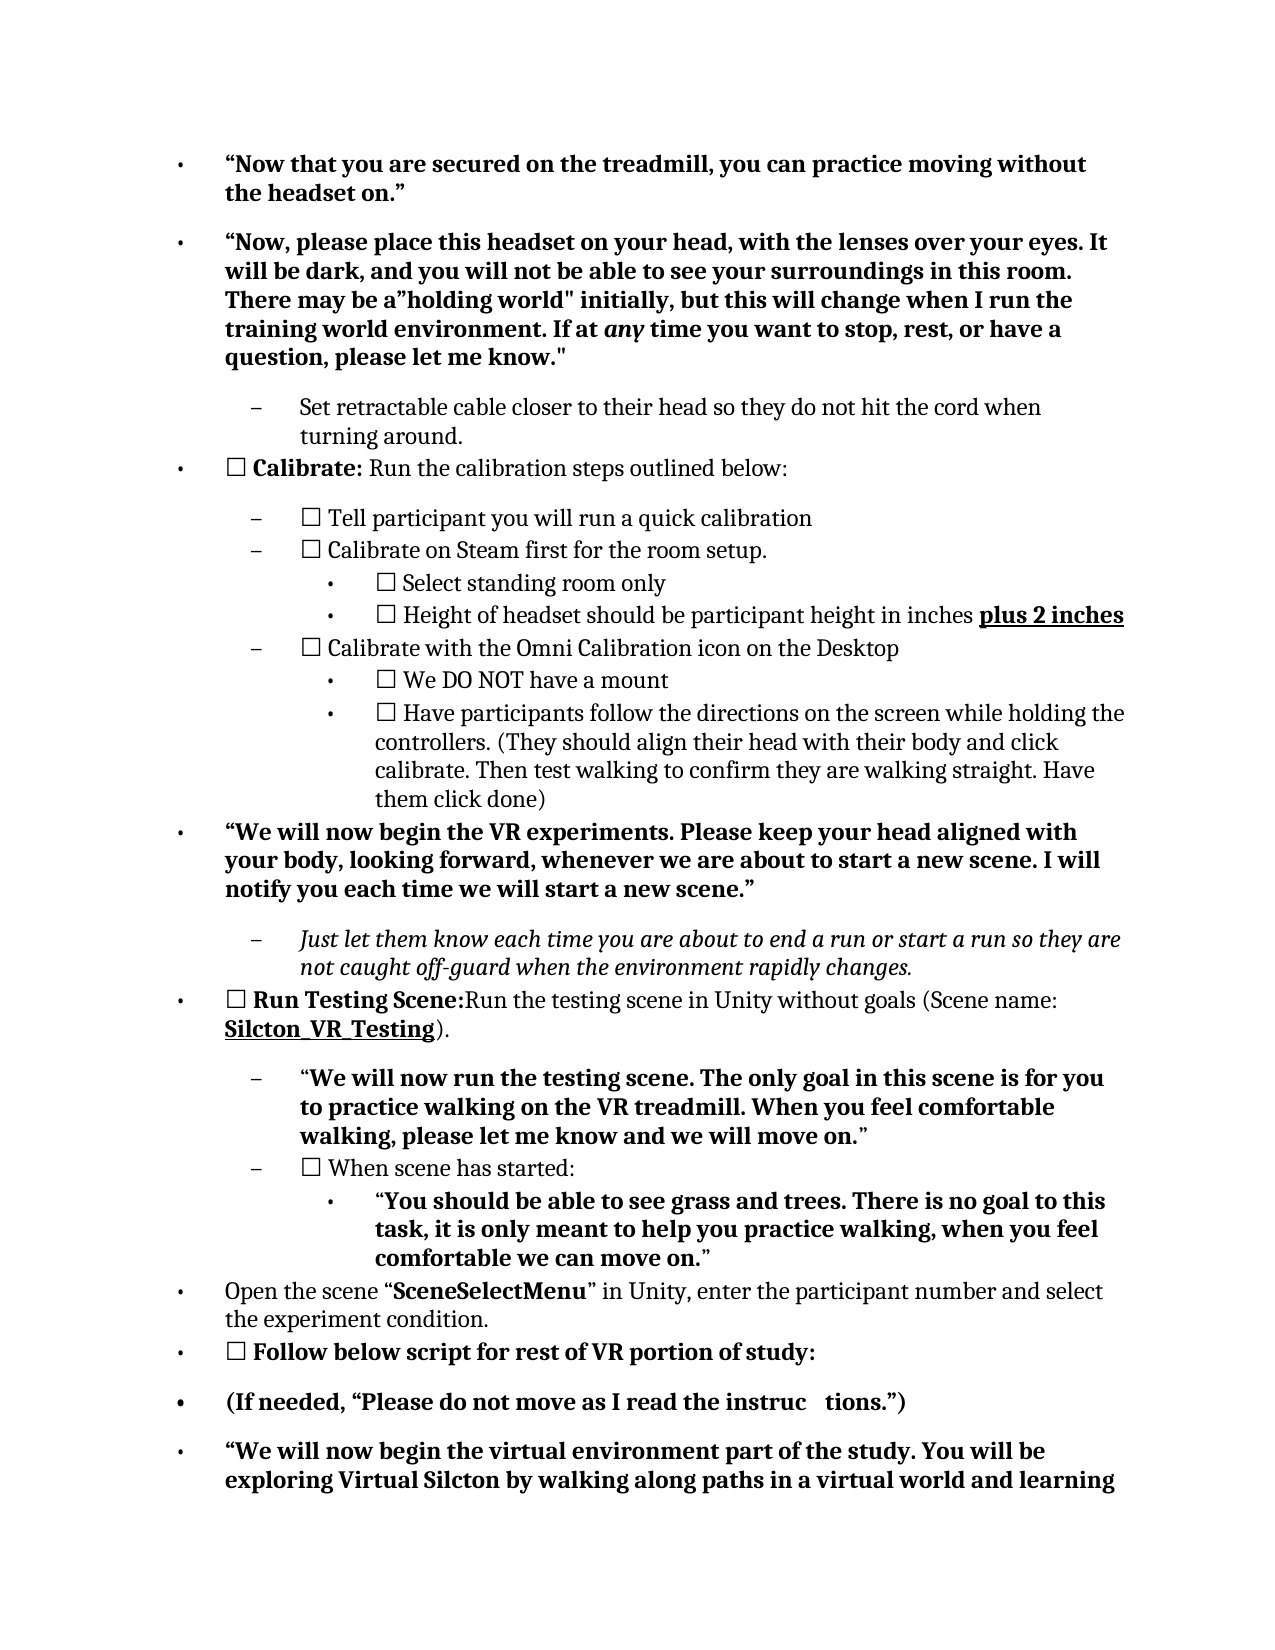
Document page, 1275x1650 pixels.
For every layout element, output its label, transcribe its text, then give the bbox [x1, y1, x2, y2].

list ☐ Calibrate on Steam first for the room setup. [250, 536, 1125, 565]
list “Now that you are secured on the treadmill, you can practice moving without the headset on.” [175, 150, 1125, 207]
list ☐ Calibrate: Run the calibration steps outlined below: [175, 454, 1125, 483]
list ☐ We DO NOT have a mount [325, 666, 1125, 695]
list Set retractable cable closer to their head so they do not hit the cord when turning around. [250, 393, 1125, 450]
list Open the scene “SceneSelectMenu” in Unity, enter the participant number and select the experiment condition. [175, 1277, 1125, 1334]
list Just let them know each time you are about to end a run or start a run so they are not caught off-guard when the environment rapidly changes. [250, 924, 1125, 982]
list ☐ Calibrate with the Omni Calibration icon on the Desktop [250, 634, 1125, 662]
list (If needed, “Please do not move as I read the instruc tions.”) [175, 1387, 1125, 1416]
list ☐ Have participants follow the directions on the screen while holding the controllers. (They should align their head with their body and click calibrate. Then test walking to confirm they are walking straight. Have them click done) [325, 699, 1125, 814]
list ☐ Tell participant you will run a quick calibration [250, 504, 1125, 532]
list ☐ Height of headset should be participant height in inches plus 2 inches [325, 601, 1125, 630]
list ☐ Follow below script for rest of VR portion of study: [175, 1338, 1125, 1367]
list ☐ When scene has started: [250, 1154, 1125, 1183]
list ☐ Run Testing Scene:Run the testing scene in Unity without goals (Scene name: Silcton_VR_Testing). [175, 986, 1125, 1043]
list “You should be able to see grass and trees. There is no goal to this task, it is only meant to help you practice walking, when you feel comfortable we can move on.” [325, 1187, 1125, 1273]
list “We will now begin the VR experiments. Please keep your head aligned with your body, looking forward, whenever we are about to start a new scene. I will notify you each time we will start a new scene.” [175, 817, 1125, 904]
list ☐ Select standing room only [325, 569, 1125, 597]
list “We will now run the testing scene. The only goal in this scene is for you to practice walking on the VR treadmill. When you feel comfortable walking, please let me know and we will move on.” [250, 1064, 1125, 1150]
